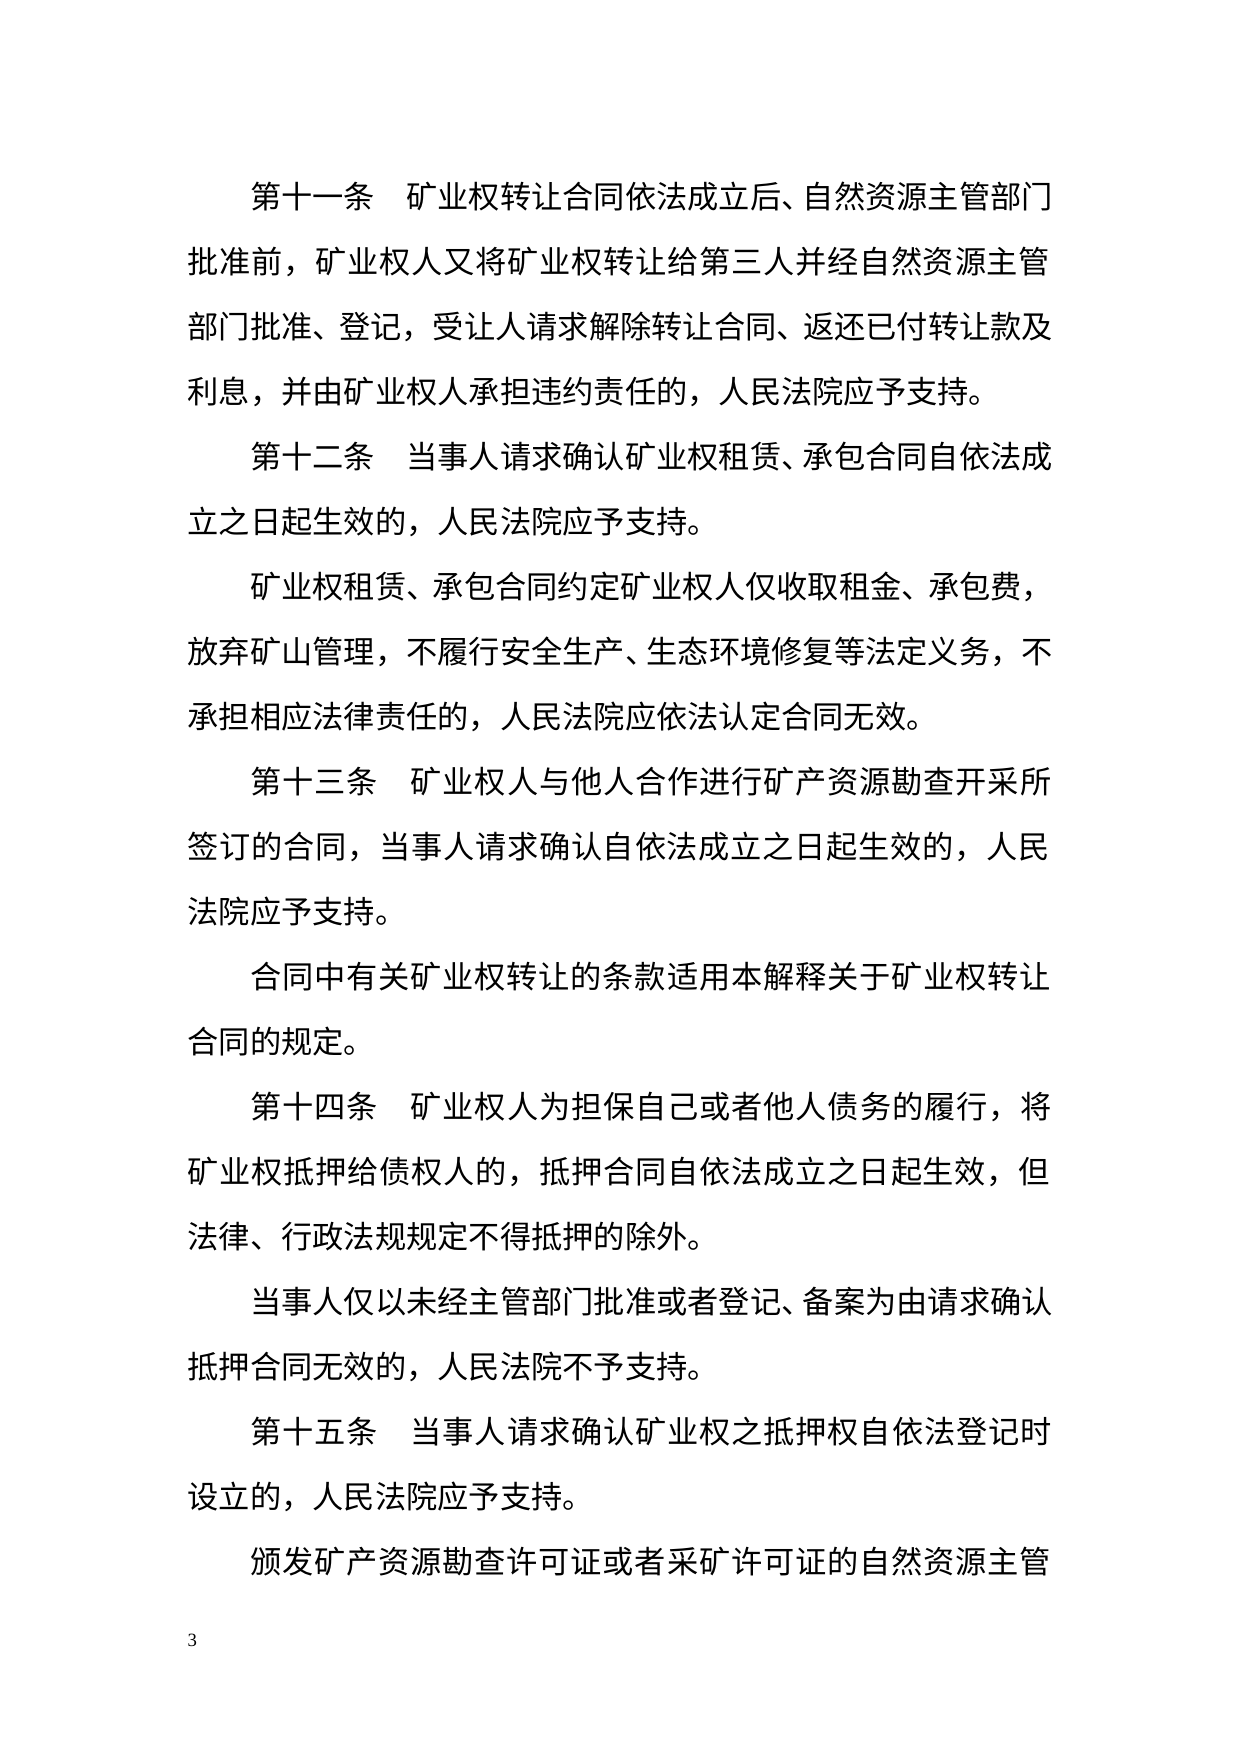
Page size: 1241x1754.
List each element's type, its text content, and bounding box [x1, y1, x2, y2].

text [187, 1527, 1053, 1592]
text 当事人仅以未经主管部门批准或者登记、备案为由请求确认抵押合同无效的，人民法院不予支持。 [187, 1397, 1053, 1527]
text 第十三条 矿业权人与他人合作进行矿产资源勘查开采所签订的合同，当事人请求确认自依法成立之日起生效的，人民法院应予支持。 [187, 877, 1053, 1072]
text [187, 162, 1053, 292]
text 合同中有关矿业权转让的条款适用本解释关于矿业权转让合同的规定。 [187, 1072, 1053, 1202]
text 第十四条 矿业权人为担保自己或者他人债务的履行，将矿业权抵押给债权人的，抵押合同自依法成立之日起生效，但法律、行政法规规定不得抵押的除外。 [187, 1202, 1053, 1397]
text 第十一条 矿业权转让合同依法成立后、自然资源主管部门批准前，矿业权人又将矿业权转让给第三人并经自然资源主管部门批准、登记，受让人请求解除转让合同、返还已付转让款及利息，并由矿业权人承担违约责任的，人民法院应予支持。 [187, 292, 1053, 552]
text 第十二条 当事人请求确认矿业权租赁、承包合同自依法成立之日起生效的，人民法院应予支持。 [187, 552, 1053, 682]
text 矿业权租赁、承包合同约定矿业权人仅收取租金、承包费，放弃矿山管理，不履行安全生产、生态环境修复等法定义务，不承担相应法律责任的，人民法院应依法认定合同无效。 [187, 682, 1053, 877]
